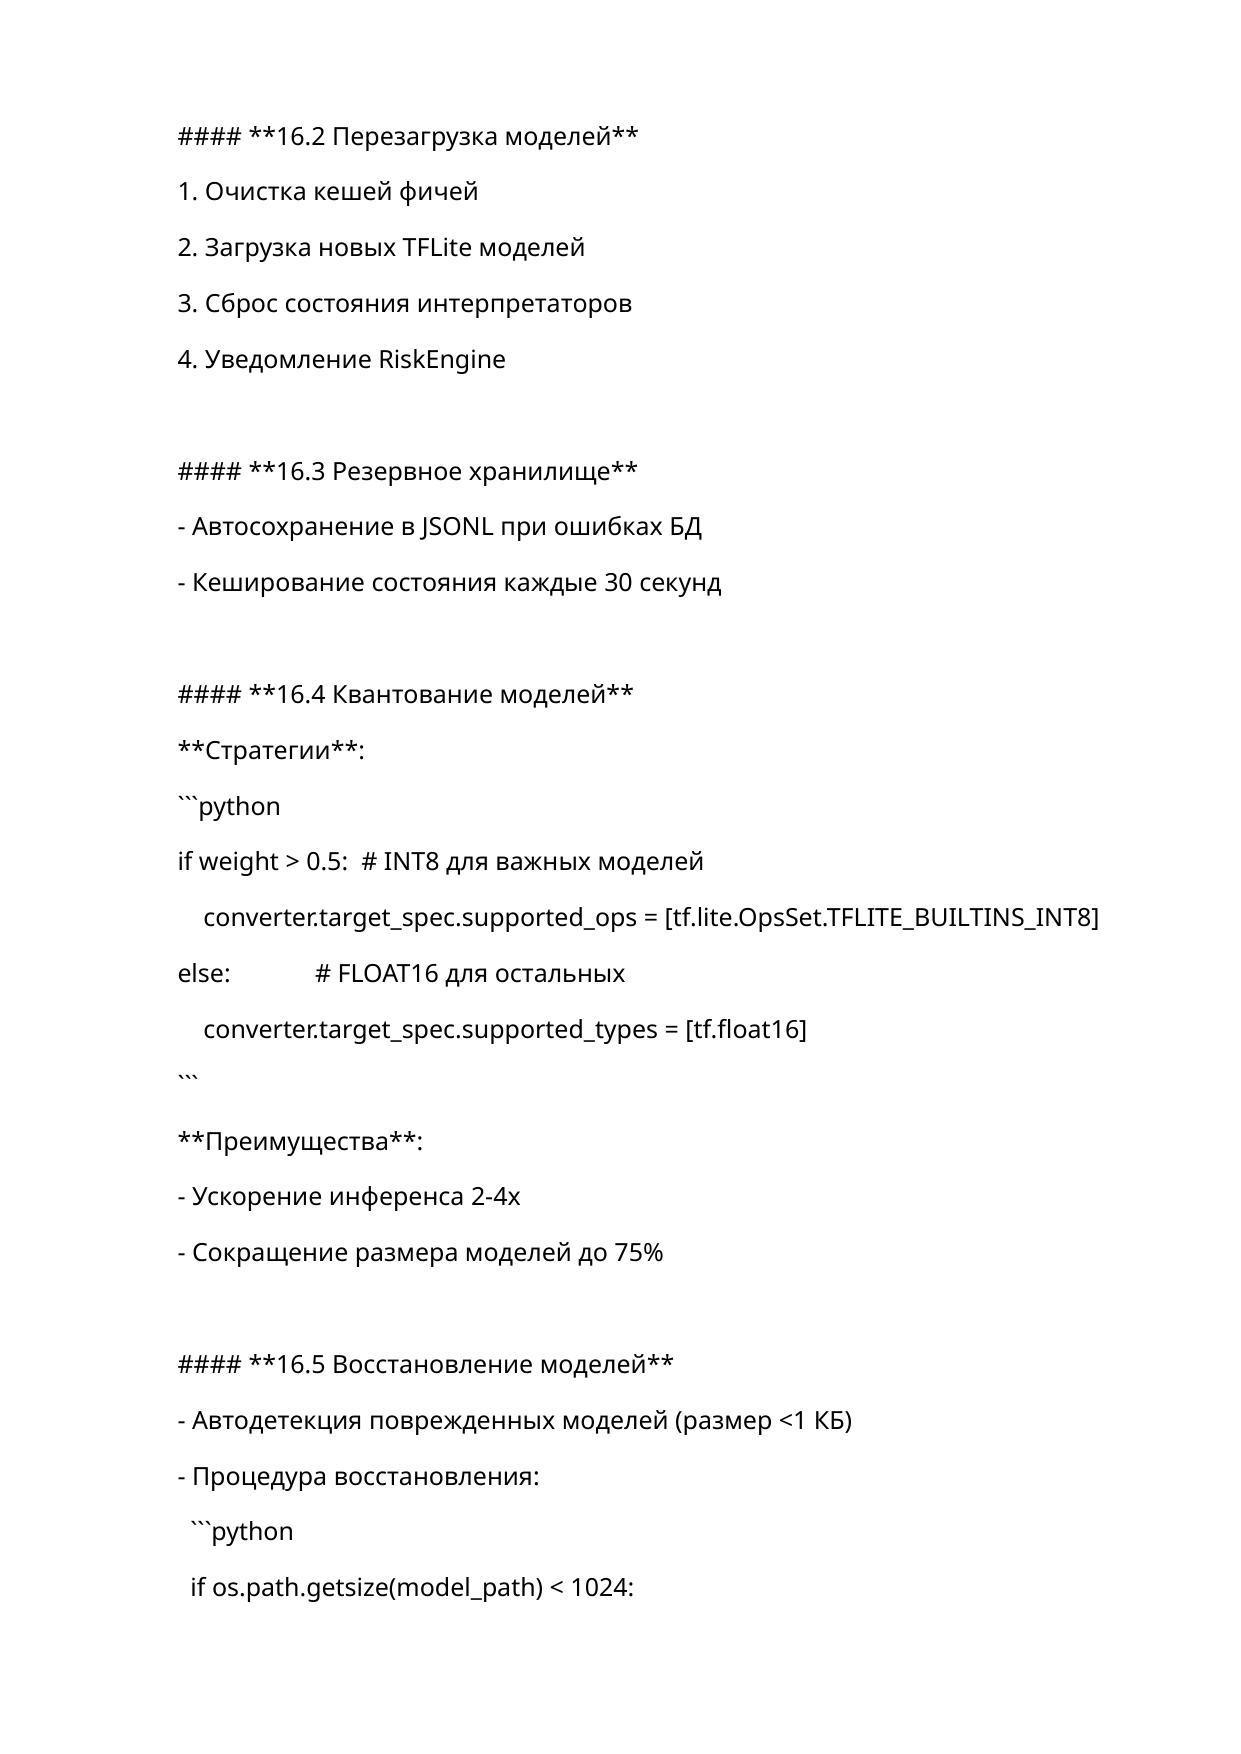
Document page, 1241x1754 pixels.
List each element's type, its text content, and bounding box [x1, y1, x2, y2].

text 1. Очистка кешей фичей [177, 174, 1152, 208]
text 2. Загрузка новых TFLite моделей [177, 230, 1152, 264]
text 4. Уведомление RiskEngine [177, 341, 1152, 376]
text - Сокращение размера моделей до 75% [177, 1235, 1152, 1269]
text - Кеширование состояния каждые 30 секунд [177, 565, 1152, 599]
text 3. Сброс состояния интерпретаторов [177, 286, 1152, 320]
text converter.target_spec.supported_ops = [tf.lite.OpsSet.TFLITE_BUILTINS_INT8] [177, 900, 1152, 934]
text ``` [177, 1067, 1152, 1101]
text if weight > 0.5: # INT8 для важных моделей [177, 844, 1152, 878]
text - Ускорение инференса 2-4x [177, 1179, 1152, 1213]
text - Автосохранение в JSONL при ошибках БД [177, 509, 1152, 543]
text ```python [177, 1514, 1152, 1548]
text - Процедура восстановления: [177, 1458, 1152, 1492]
text **Преимущества**: [177, 1123, 1152, 1157]
text #### **16.2 Перезагрузка моделей** [177, 118, 1152, 152]
text #### **16.5 Восстановление моделей** [177, 1346, 1152, 1381]
text - Автодетекция поврежденных моделей (размер <1 КБ) [177, 1402, 1152, 1436]
text else: # FLOAT16 для остальных [177, 956, 1152, 990]
text #### **16.3 Резервное хранилище** [177, 453, 1152, 487]
text **Стратегии**: [177, 732, 1152, 766]
text #### **16.4 Квантование моделей** [177, 676, 1152, 711]
text ```python [177, 788, 1152, 822]
text converter.target_spec.supported_types = [tf.float16] [177, 1011, 1152, 1046]
text if os.path.getsize(model_path) < 1024: [177, 1570, 1152, 1604]
